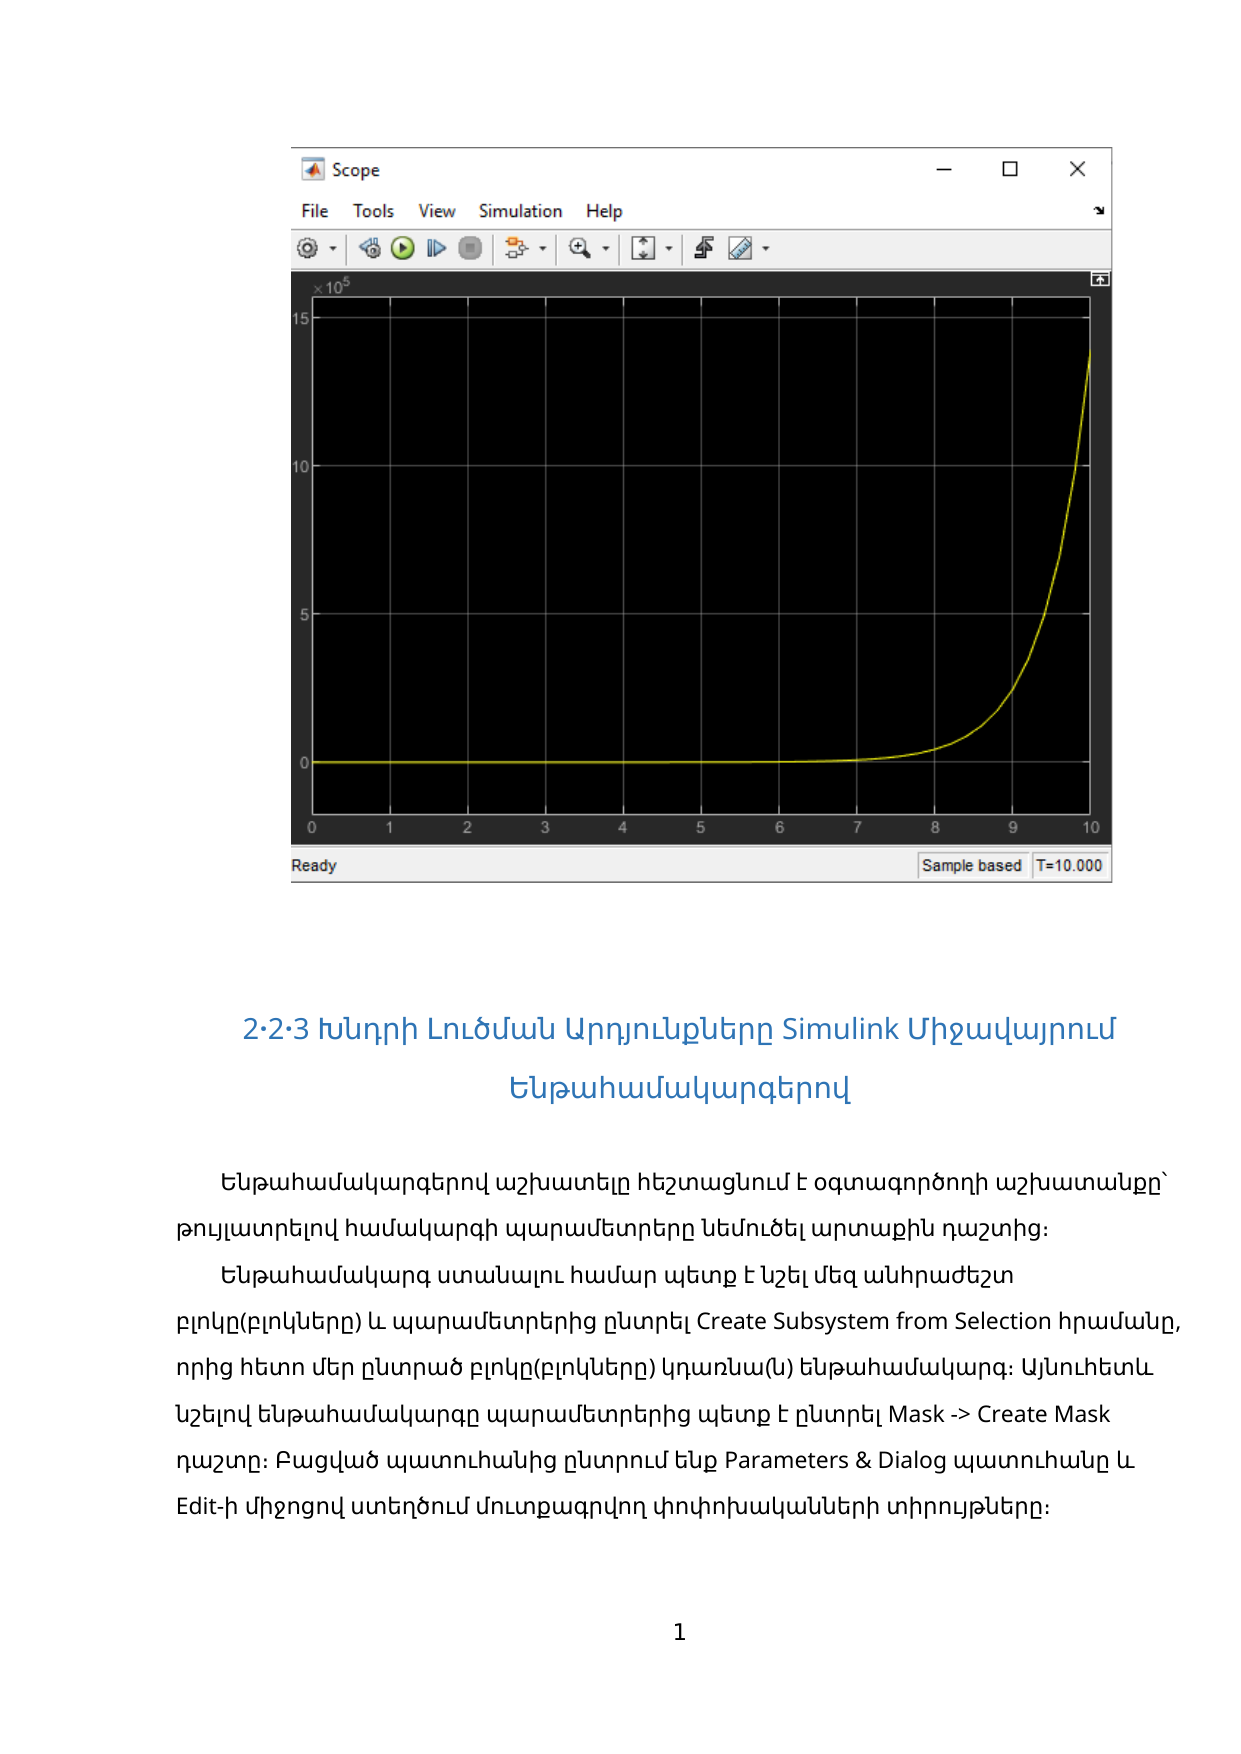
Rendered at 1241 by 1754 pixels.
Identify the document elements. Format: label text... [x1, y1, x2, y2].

text Ենթահամակարգ ստանալու համար պետք է նշել մեզ անհրաժեշտ բլոկը(բլոկները) և պարամետրերից ընտրել Create Subsystem from Selection հրամանը, որից հետո մեր ընտրած բլոկը(բլոկները) կդառնա(ն) ենթահամակարգ։ Այնուհետև նշելով ենթահամակարգը պարամետրերից պետք է ընտրել Mask -> Create Mask դաշտը։ Բացված պատուհանից ընտրում ենք Parameters & Dialog պատուհանը և Edit-ի միջոցով ստեղծում մուտքագրվող փոփոխականների տիրույթները։ [176, 1259, 1182, 1521]
picture [291, 147, 1113, 883]
text Ենթահամակարգերով աշխատելը հեշտացնում է օգտագործողի աշխատանքը՝ թույլատրելով համակարգի պարամետրերը նեմուծել արտաքին դաշտից։ [176, 1166, 1182, 1243]
text Ենթահամակարգերով [222, 1067, 1137, 1107]
subtitle 2․2․3 Խնդրի Լուծման Արդյունքները Simulink Միջավայրում [177, 1009, 1182, 1048]
